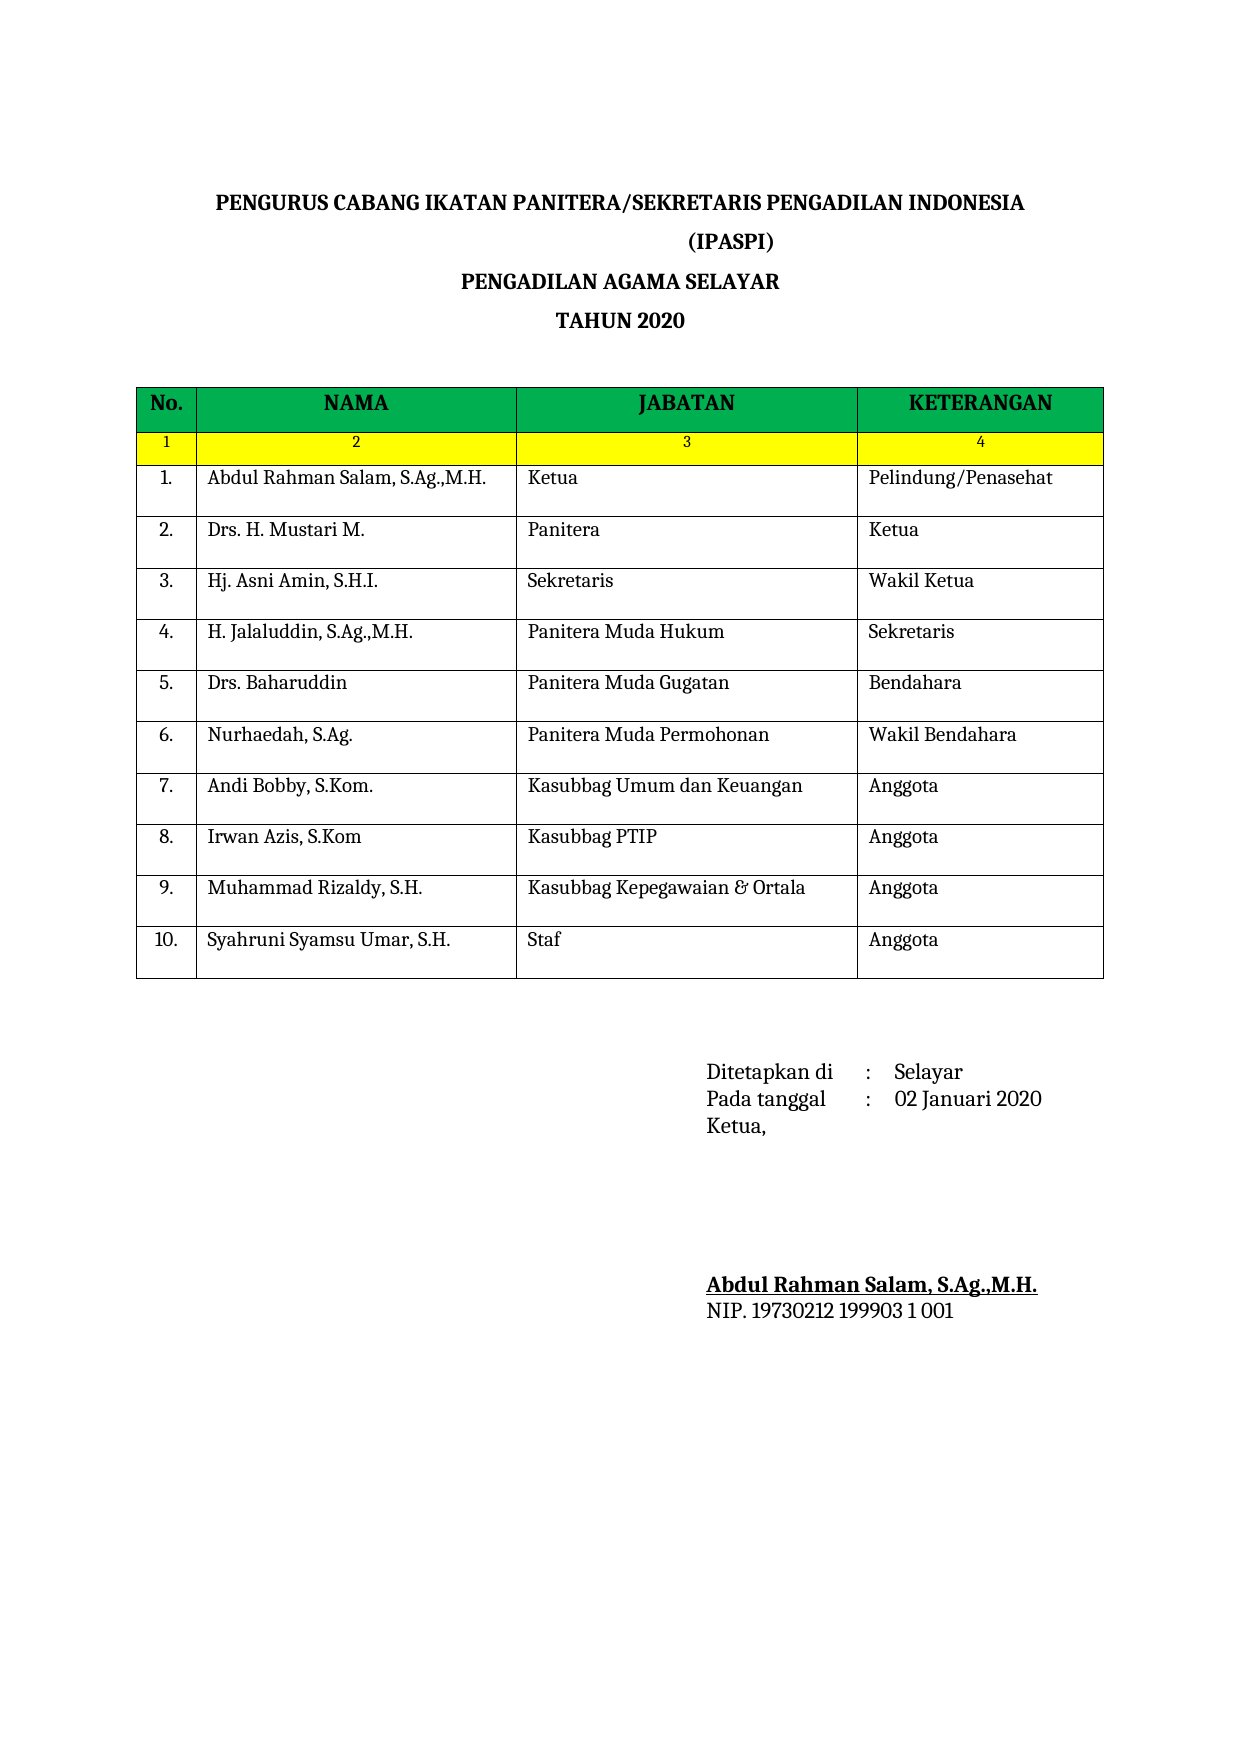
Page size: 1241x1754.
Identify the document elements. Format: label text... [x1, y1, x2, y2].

table_cell 2. [137, 517, 196, 567]
table_cell 4. [137, 620, 196, 670]
table_cell 3 [517, 433, 857, 465]
table_cell Sekretaris [858, 620, 1103, 670]
table_cell Anggota [858, 774, 1103, 824]
table_cell Kasubbag Umum dan Keuangan [517, 774, 857, 824]
table_cell 2 [197, 433, 516, 465]
table_cell Ketua, Abdul Rahman Salam, S.Ag.,M.H. NIP. 19730212 199903 1 001 [696, 1113, 1090, 1324]
table_header NAMA [197, 388, 516, 432]
table_cell Hj. Asni Amin, S.H.I. [197, 569, 516, 619]
table_cell Wakil Bendahara [858, 722, 1103, 772]
table_cell 8. [137, 825, 196, 875]
table_cell Syahruni Syamsu Umar, S.H. [197, 927, 516, 977]
table_cell Andi Bobby, S.Kom. [197, 774, 516, 824]
table_cell Ketua [517, 466, 857, 516]
table_cell 4 [858, 433, 1103, 465]
table_cell 7. [137, 774, 196, 824]
title PENGURUS CABANG IKATAN PANITERA/SEKRETARIS PENGADILAN INDONESIA [150, 189, 1090, 216]
table_cell Anggota [858, 825, 1103, 875]
table_header JABATAN [517, 388, 857, 432]
table_cell Pelindung/Penasehat [858, 466, 1103, 516]
table_cell Muhammad Rizaldy, S.H. [197, 876, 516, 926]
table_cell Abdul Rahman Salam, S.Ag.,M.H. [197, 466, 516, 516]
table_cell Irwan Azis, S.Kom [197, 825, 516, 875]
table_cell Kasubbag PTIP [517, 825, 857, 875]
title (IPASPI) [150, 229, 1090, 255]
table_cell 1 [137, 433, 196, 465]
table_cell Wakil Ketua [858, 569, 1103, 619]
table_cell Panitera Muda Hukum [517, 620, 857, 670]
table_cell Staf [517, 927, 857, 977]
table_cell Panitera Muda Permohonan [517, 722, 857, 772]
table_cell Panitera [517, 517, 857, 567]
table_cell 1. [137, 466, 196, 516]
table_cell Bendahara [858, 671, 1103, 721]
table_cell Ketua [858, 517, 1103, 567]
table_header Selayar [884, 1059, 1090, 1085]
table_header No. [137, 388, 196, 432]
table_cell Panitera Muda Gugatan [517, 671, 857, 721]
table_cell 10. [137, 927, 196, 977]
table_cell Sekretaris [517, 569, 857, 619]
table_cell 6. [137, 722, 196, 772]
table_cell : [854, 1086, 883, 1112]
table_cell Anggota [858, 927, 1103, 977]
table_cell H. Jalaluddin, S.Ag.,M.H. [197, 620, 516, 670]
table_cell Drs. Baharuddin [197, 671, 516, 721]
table_cell Nurhaedah, S.Ag. [197, 722, 516, 772]
table_cell Drs. H. Mustari M. [197, 517, 516, 567]
table_cell 3. [137, 569, 196, 619]
table_header : [854, 1059, 883, 1085]
table_header Ditetapkan di [696, 1059, 853, 1085]
text TAHUN 2020 [150, 308, 1090, 334]
table_cell Kasubbag Kepegawaian & Ortala [517, 876, 857, 926]
table_cell Anggota [858, 876, 1103, 926]
table_cell 02 Januari 2020 [884, 1086, 1090, 1112]
table_header KETERANGAN [858, 388, 1103, 432]
table_cell 9. [137, 876, 196, 926]
table_cell Pada tanggal [696, 1086, 853, 1112]
table_cell 5. [137, 671, 196, 721]
title PENGADILAN AGAMA SELAYAR [150, 268, 1090, 295]
